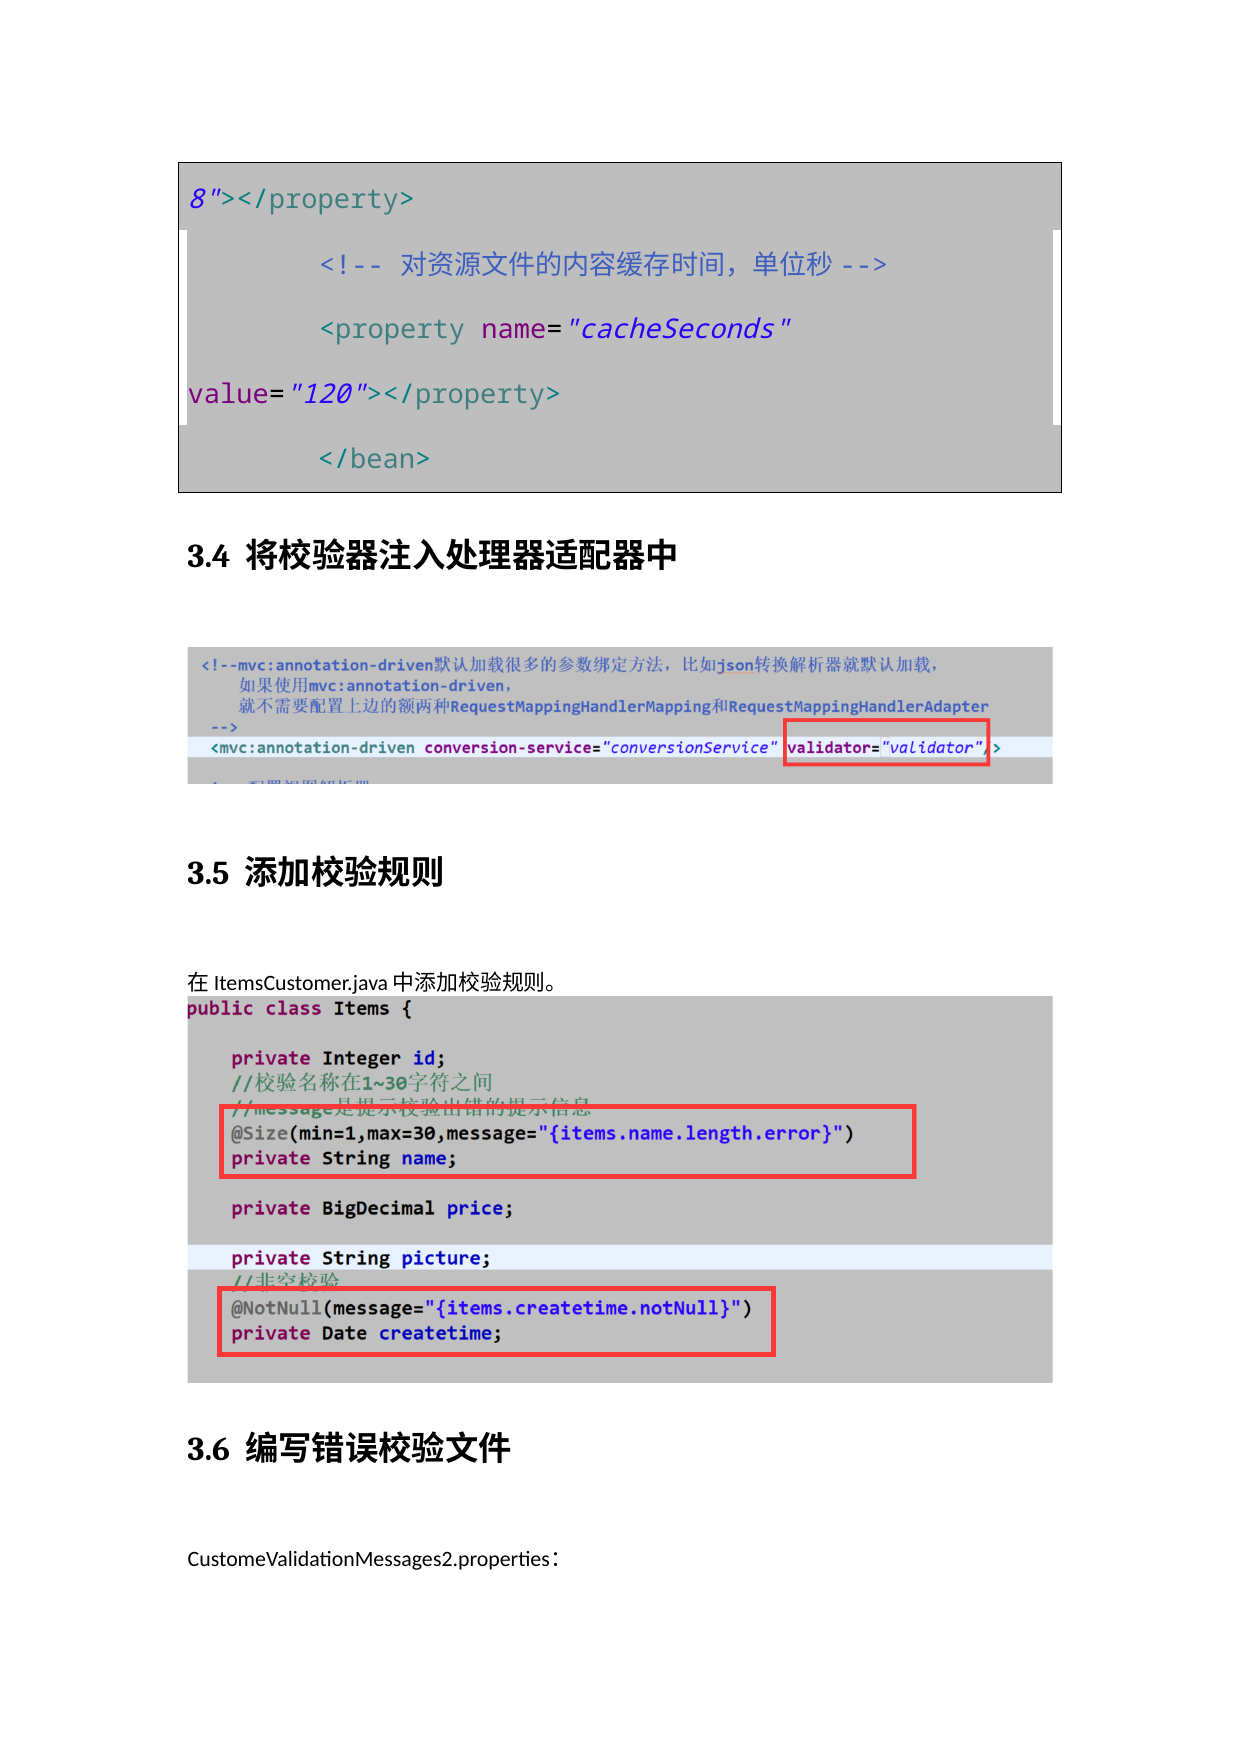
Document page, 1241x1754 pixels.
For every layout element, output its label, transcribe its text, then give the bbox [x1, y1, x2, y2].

text CustomeValidationMessages2.properties： [187, 1541, 1053, 1573]
subtitle 3.4 将校验器注入处理器适配器中 [187, 520, 1053, 585]
text 在ItemsCustomer.java中添加校验规则。 [187, 964, 1053, 996]
text <property name="cacheSeconds" value="120"></property> [187, 295, 1053, 422]
subtitle 3.5 添加校验规则 [187, 837, 1053, 902]
text </bean> [179, 422, 1061, 492]
picture [187, 996, 1053, 1383]
picture [187, 647, 1053, 784]
subtitle 3.6 编写错误校验文件 [187, 1414, 1053, 1479]
text <!-- 对资源文件的内容缓存时间，单位秒 --> [187, 230, 1053, 295]
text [179, 163, 1061, 230]
